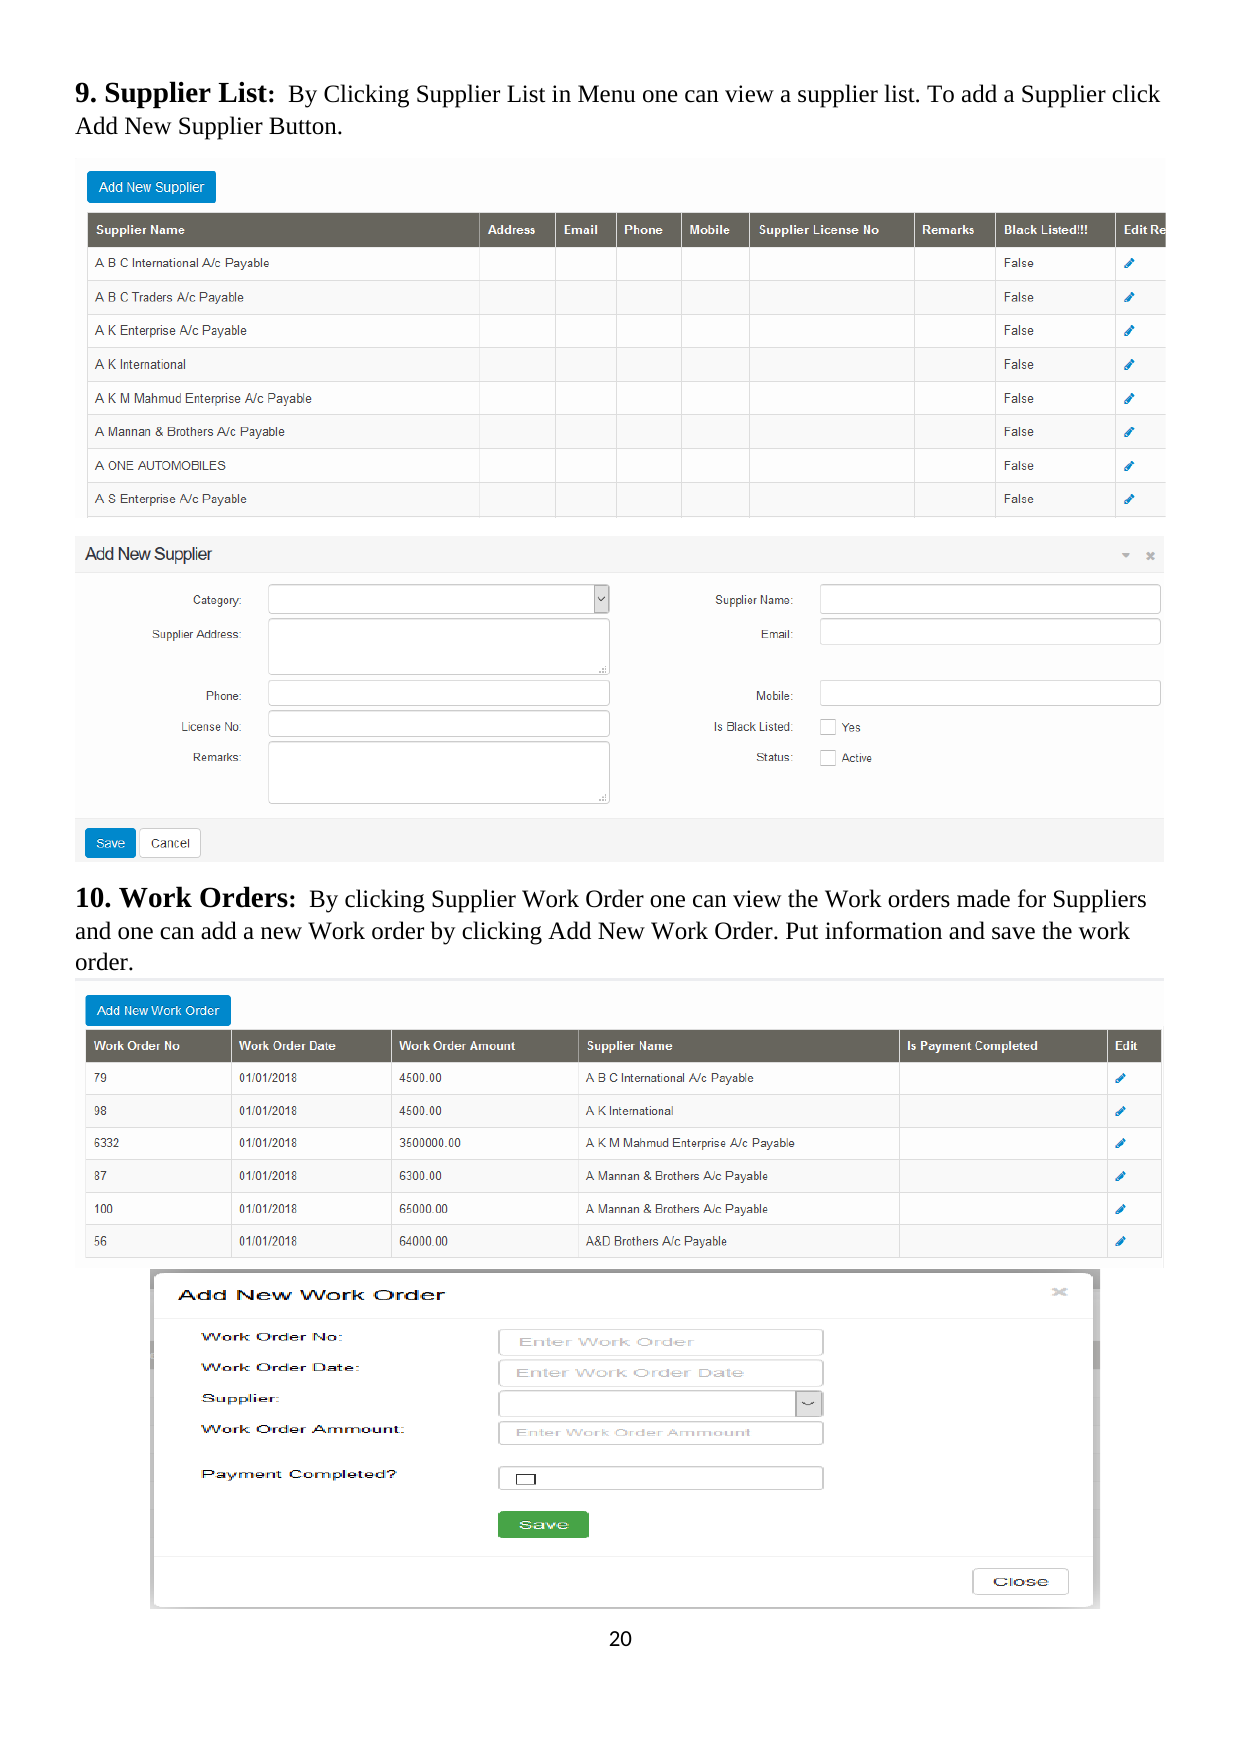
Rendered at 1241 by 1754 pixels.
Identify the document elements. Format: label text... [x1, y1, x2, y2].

picture [75, 158, 1166, 518]
picture [150, 1269, 1100, 1609]
picture [75, 978, 1164, 1268]
picture [75, 536, 1164, 862]
text 9. Supplier List: By Clicking Supplier List in Menu one can view a supplier list. To add a Supplier click Add New Supplier Button. [75, 75, 1165, 139]
